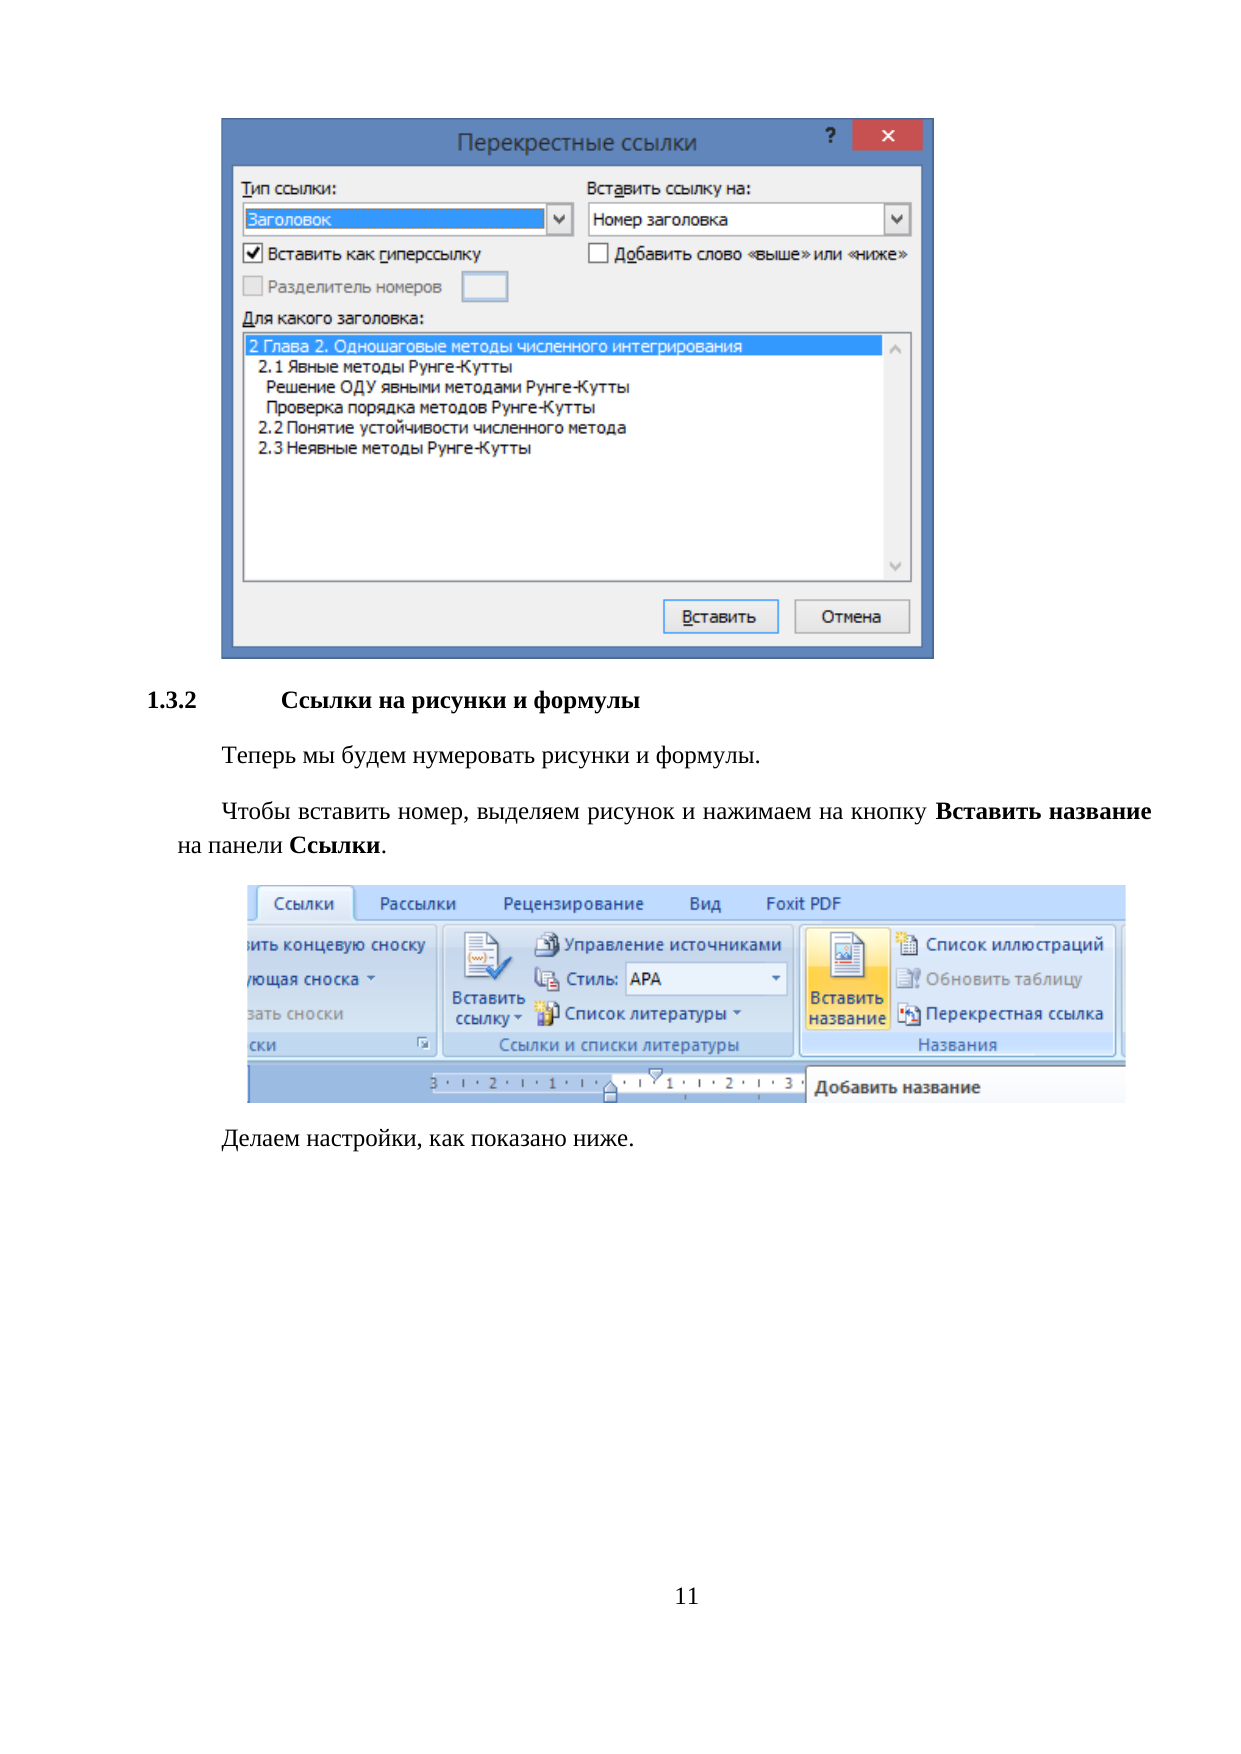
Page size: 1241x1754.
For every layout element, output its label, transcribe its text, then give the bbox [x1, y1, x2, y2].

picture [221, 118, 934, 659]
text Теперь мы будем нумеровать рисунки и формулы. [177, 741, 1152, 769]
subtitle Ссылки на рисунки и формулы [147, 685, 1152, 714]
picture [247, 885, 1126, 1103]
text Чтобы вставить номер, выделяем рисунок и нажимаем на кнопку Вставить название на панели Ссылки. [177, 796, 1152, 859]
text Делаем настройки, как показано ниже. [177, 1123, 1152, 1152]
